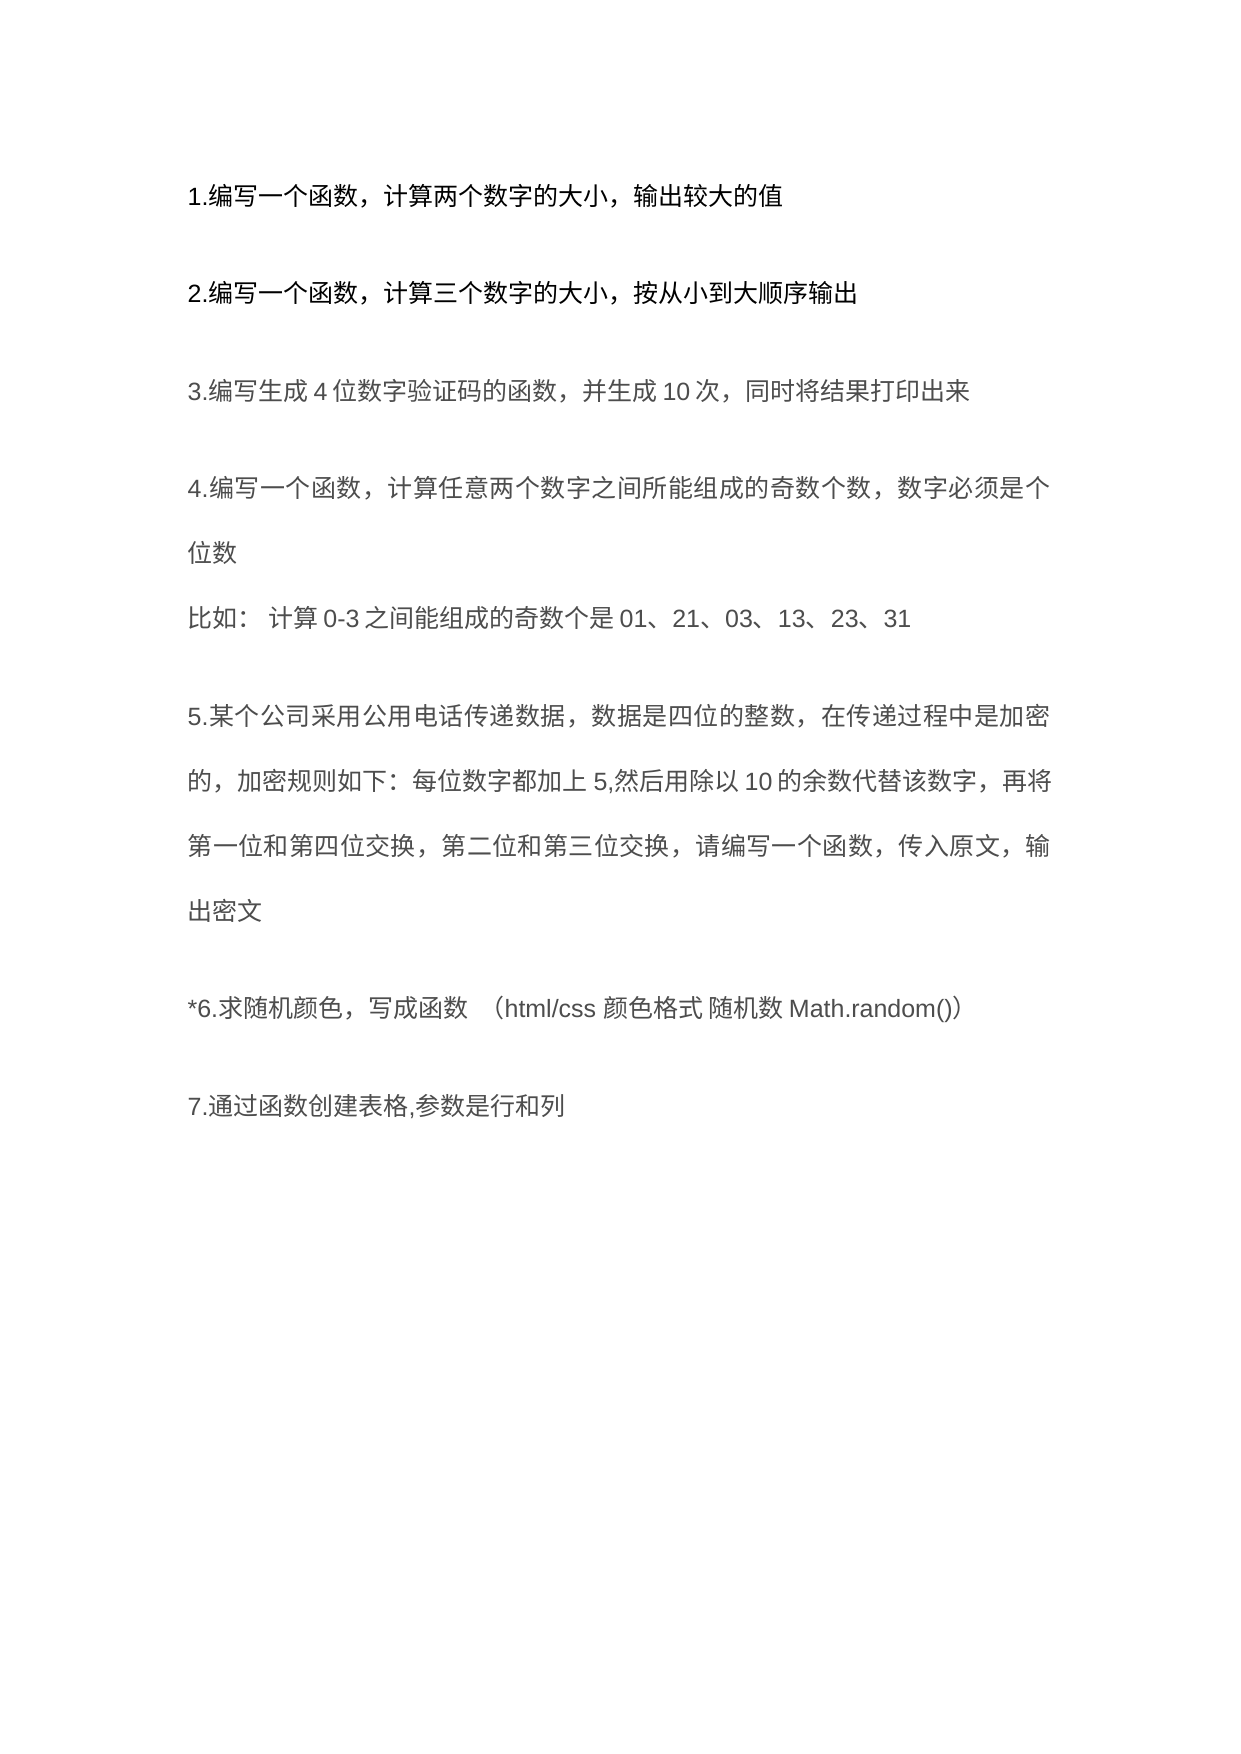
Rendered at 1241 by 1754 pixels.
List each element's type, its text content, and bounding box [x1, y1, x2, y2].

text 1.编写一个函数，计算两个数字的大小，输出较大的值 [187, 162, 1053, 227]
text *6.求随机颜色，写成函数 （html/css 颜色格式 随机数Math.random()） [187, 974, 1053, 1039]
text 4.编写一个函数，计算任意两个数字之间所能组成的奇数个数，数字必须是个位数 比如： 计算0-3之间能组成的奇数个是01、21、03、13、23、31 [187, 454, 1053, 649]
text 2.编写一个函数，计算三个数字的大小，按从小到大顺序输出 [187, 259, 1053, 324]
text 3.编写生成4位数字验证码的函数，并生成10次，同时将结果打印出来 [187, 357, 1053, 422]
text 5.某个公司采用公用电话传递数据，数据是四位的整数，在传递过程中是加密的，加密规则如下：每位数字都加上5,然后用除以10的余数代替该数字，再将第一位和第四位交换，第二位和第三位交换，请编写一个函数，传入原文，输出密文 [187, 682, 1053, 942]
text 7.通过函数创建表格,参数是行和列 [187, 1072, 1053, 1137]
